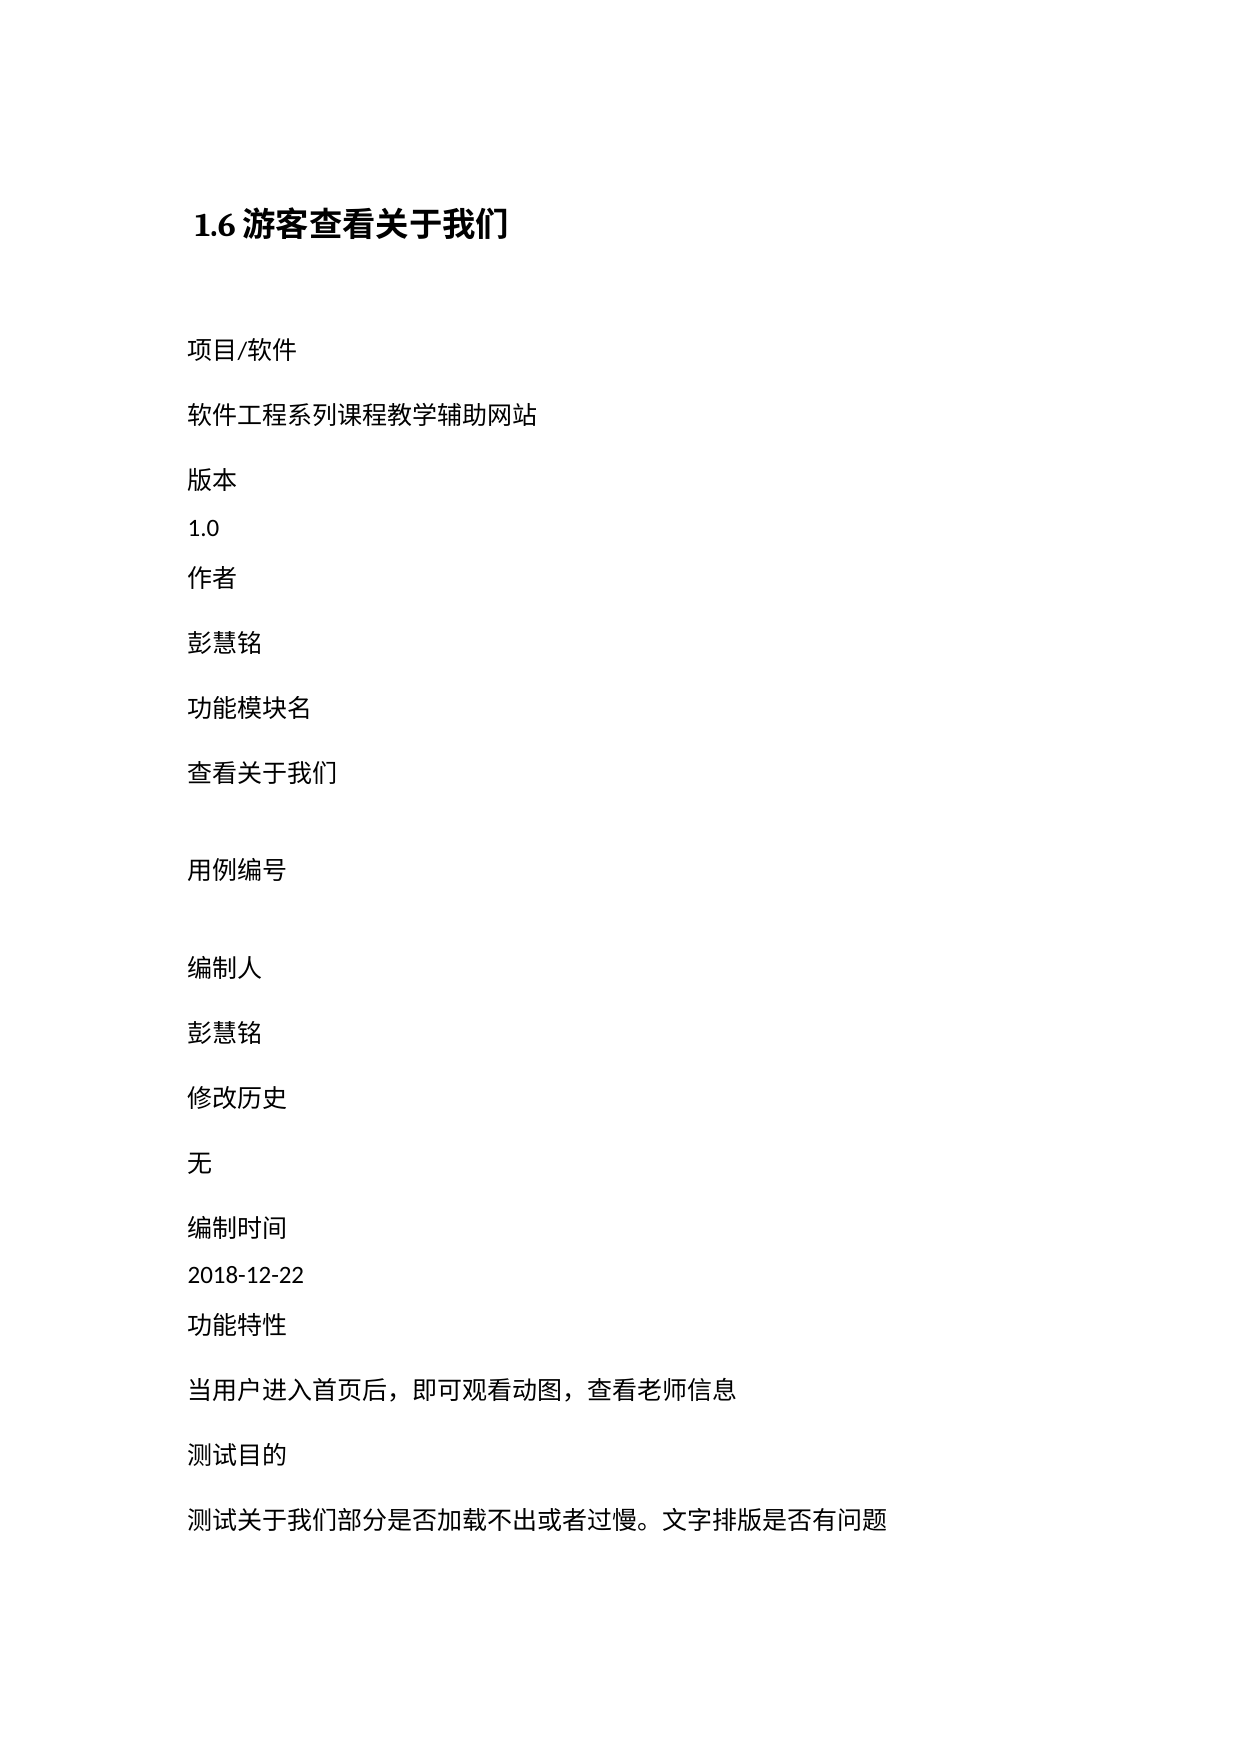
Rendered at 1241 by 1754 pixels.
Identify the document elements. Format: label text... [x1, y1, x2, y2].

subtitle 1.6游客查看关于我们 [187, 189, 1053, 254]
